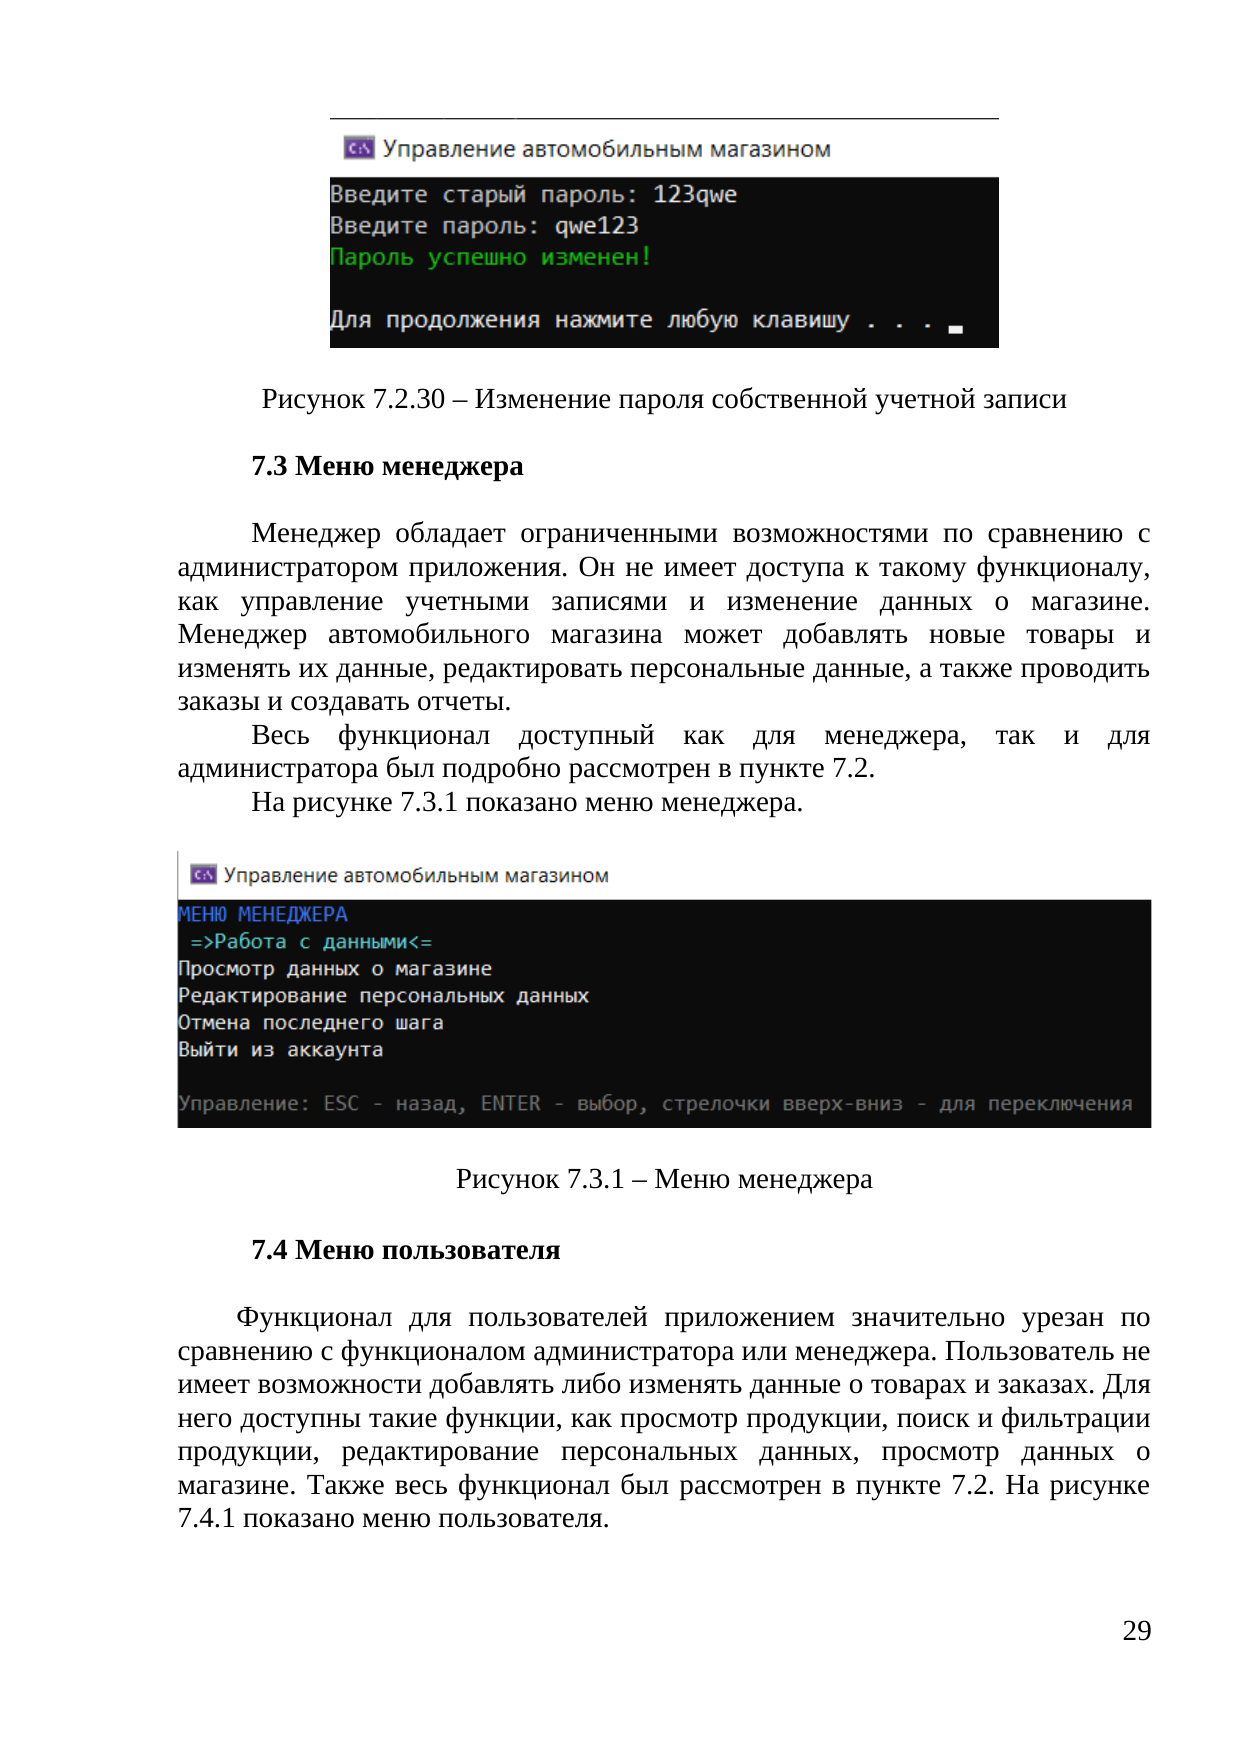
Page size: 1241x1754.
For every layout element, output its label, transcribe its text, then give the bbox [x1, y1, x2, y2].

subtitle 7.4 Меню пользователя [177, 1232, 1152, 1266]
picture [330, 118, 999, 348]
text Функционал для пользователей приложением значительно урезан по сравнению с функционалом администратора или менеджера. Пользователь не имеет возможности добавлять либо изменять данные о товарах и заказах. Для него доступны такие функции, как просмотр продукции, поиск и фильтрации продукции, редактирование персональных данных, просмотр данных о магазине. Также весь функционал был рассмотрен в пункте 7.2. На рисунке 7.4.1 показано меню пользователя. [177, 1299, 1152, 1534]
text Рисунок 7.3.1 – Меню менеджера [177, 1161, 1152, 1194]
subtitle 7.3 Меню менеджера [177, 448, 1152, 482]
text Менеджер обладает ограниченными возможностями по сравнению с администратором приложения. Он не имеет доступа к такому функционалу, как управление учетными записями и изменение данных о магазине. Менеджер автомобильного магазина может добавлять новые товары и изменять их данные, редактировать персональные данные, а также проводить заказы и создавать отчеты. [177, 516, 1152, 717]
text Рисунок 7.2.30 – Изменение пароля собственной учетной записи [177, 381, 1152, 415]
text На рисунке 7.3.1 показано меню менеджера. [177, 784, 1152, 817]
picture [177, 851, 1152, 1128]
text Весь функционал доступный как для менеджера, так и для администратора был подробно рассмотрен в пункте 7.2. [177, 717, 1152, 784]
